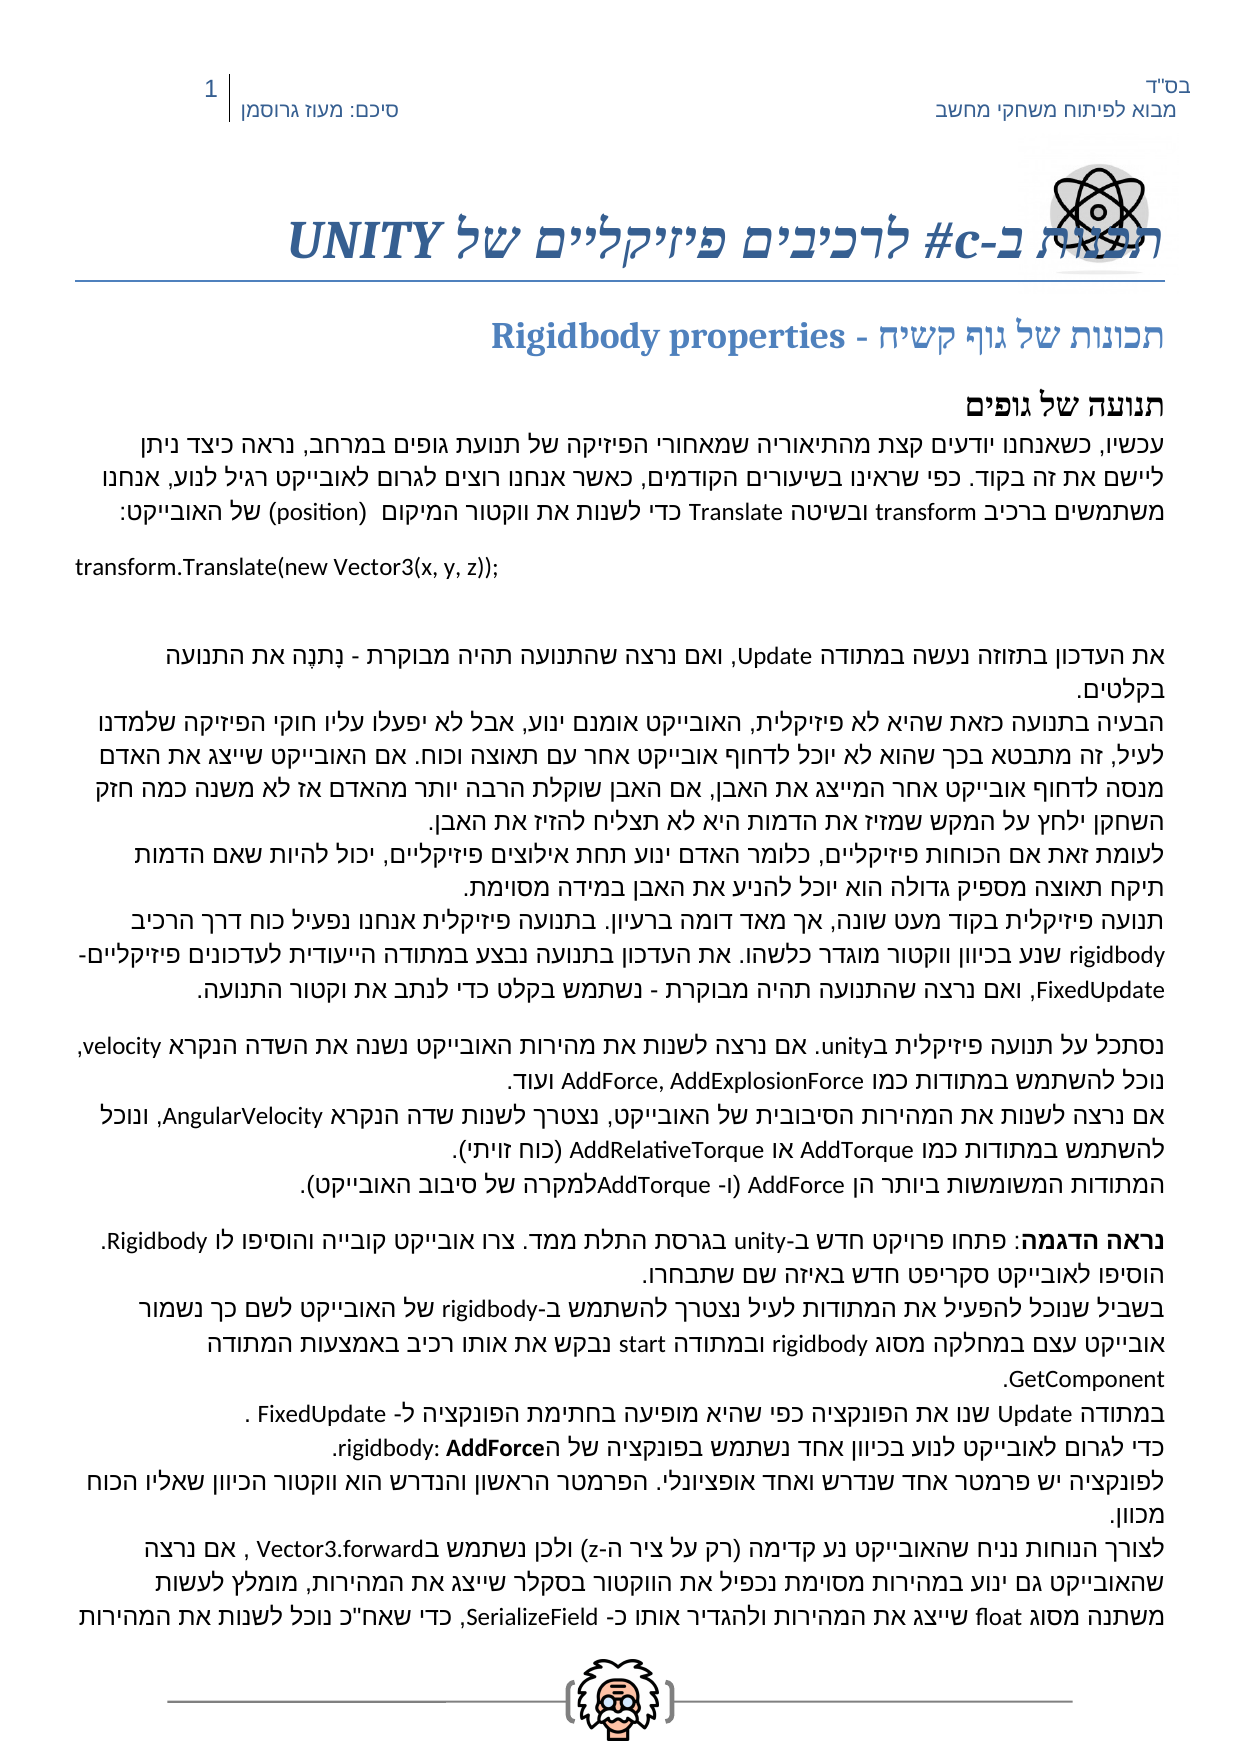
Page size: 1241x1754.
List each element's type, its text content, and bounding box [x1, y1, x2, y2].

text את העדכון בתזוזה נעשה במתודה Update, ואם נרצה שהתנועה תהיה מבוקרת - נָתנֶה את התנועה בקלטים. הבעיה בתנועה כזאת שהיא לא פיזיקלית, האובייקט אומנם ינוע, אבל לא יפעלו עליו חוקי הפיזיקה שלמדנו לעיל, זה מתבטא בכך שהוא לא יוכל לדחוף אובייקט אחר עם תאוצה וכוח. אם האובייקט שייצג את האדם מנסה לדחוף אובייקט אחר המייצג את האבן, אם האבן שוקלת הרבה יותר מהאדם אז לא משנה כמה חזק השחקן ילחץ על המקש שמזיז את הדמות היא לא תצליח להזיז את האבן. לעומת זאת אם הכוחות פיזיקליים, כלומר האדם ינוע תחת אילוצים פיזיקליים, יכול להיות שאם הדמות תיקח תאוצה מספיק גדולה הוא יוכל להניע את האבן במידה מסוימת. תנועה פיזיקלית בקוד מעט שונה, אך מאד דומה ברעיון. בתנועה פיזיקלית אנחנו נפעיל כוח דרך הרכיב rigidbody שנע בכיוון ווקטור מוגדר כלשהו. את העדכון בתנועה נבצע במתודה הייעודית לעדכונים פיזיקליים- FixedUpdate, ואם נרצה שהתנועה תהיה מבוקרת - נשתמש בקלט כדי לנתב את וקטור התנועה. [75, 607, 1165, 1005]
text עכשיו, כשאנחנו יודעים קצת מהתיאוריה שמאחורי הפיזיקה של תנועת גופים במרחב, נראה כיצד ניתן ליישם את זה בקוד. כפי שראינו בשיעורים הקודמים, כאשר אנחנו רוצים לגרום לאובייקט רגיל לנוע, אנחנו משתמשים ברכיב transform ובשיטה Translate כדי לשנות את ווקטור המיקום (position) של האובייקט: [75, 429, 1165, 526]
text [75, 1225, 1165, 1632]
subtitle תכנות ב-c# לרכיבים פיזיקליים של UNITY [75, 208, 1165, 280]
text transform.Translate(new Vector3(x, y, z)); [75, 551, 1165, 582]
subtitle תנועה של גופים [75, 386, 1165, 424]
text נסתכל על תנועה פיזיקלית בunity. אם נרצה לשנות את מהירות האובייקט נשנה את השדה הנקרא velocity, נוכל להשתמש במתודות כמו AddForce, AddExplosionForce ועוד. אם נרצה לשנות את המהירות הסיבובית של האובייקט, נצטרך לשנות שדה הנקרא AngularVelocity, ונוכל להשתמש במתודות כמו AddTorque או AddRelativeTorque (כוח זויתי). המתודות המשומשות ביותר הן AddForce (ו- AddTorqueלמקרה של סיבוב האובייקט). [75, 1030, 1165, 1200]
picture [577, 1659, 659, 1741]
subtitle תכונות של גוף קשיח - Rigidbody properties [75, 314, 1165, 358]
